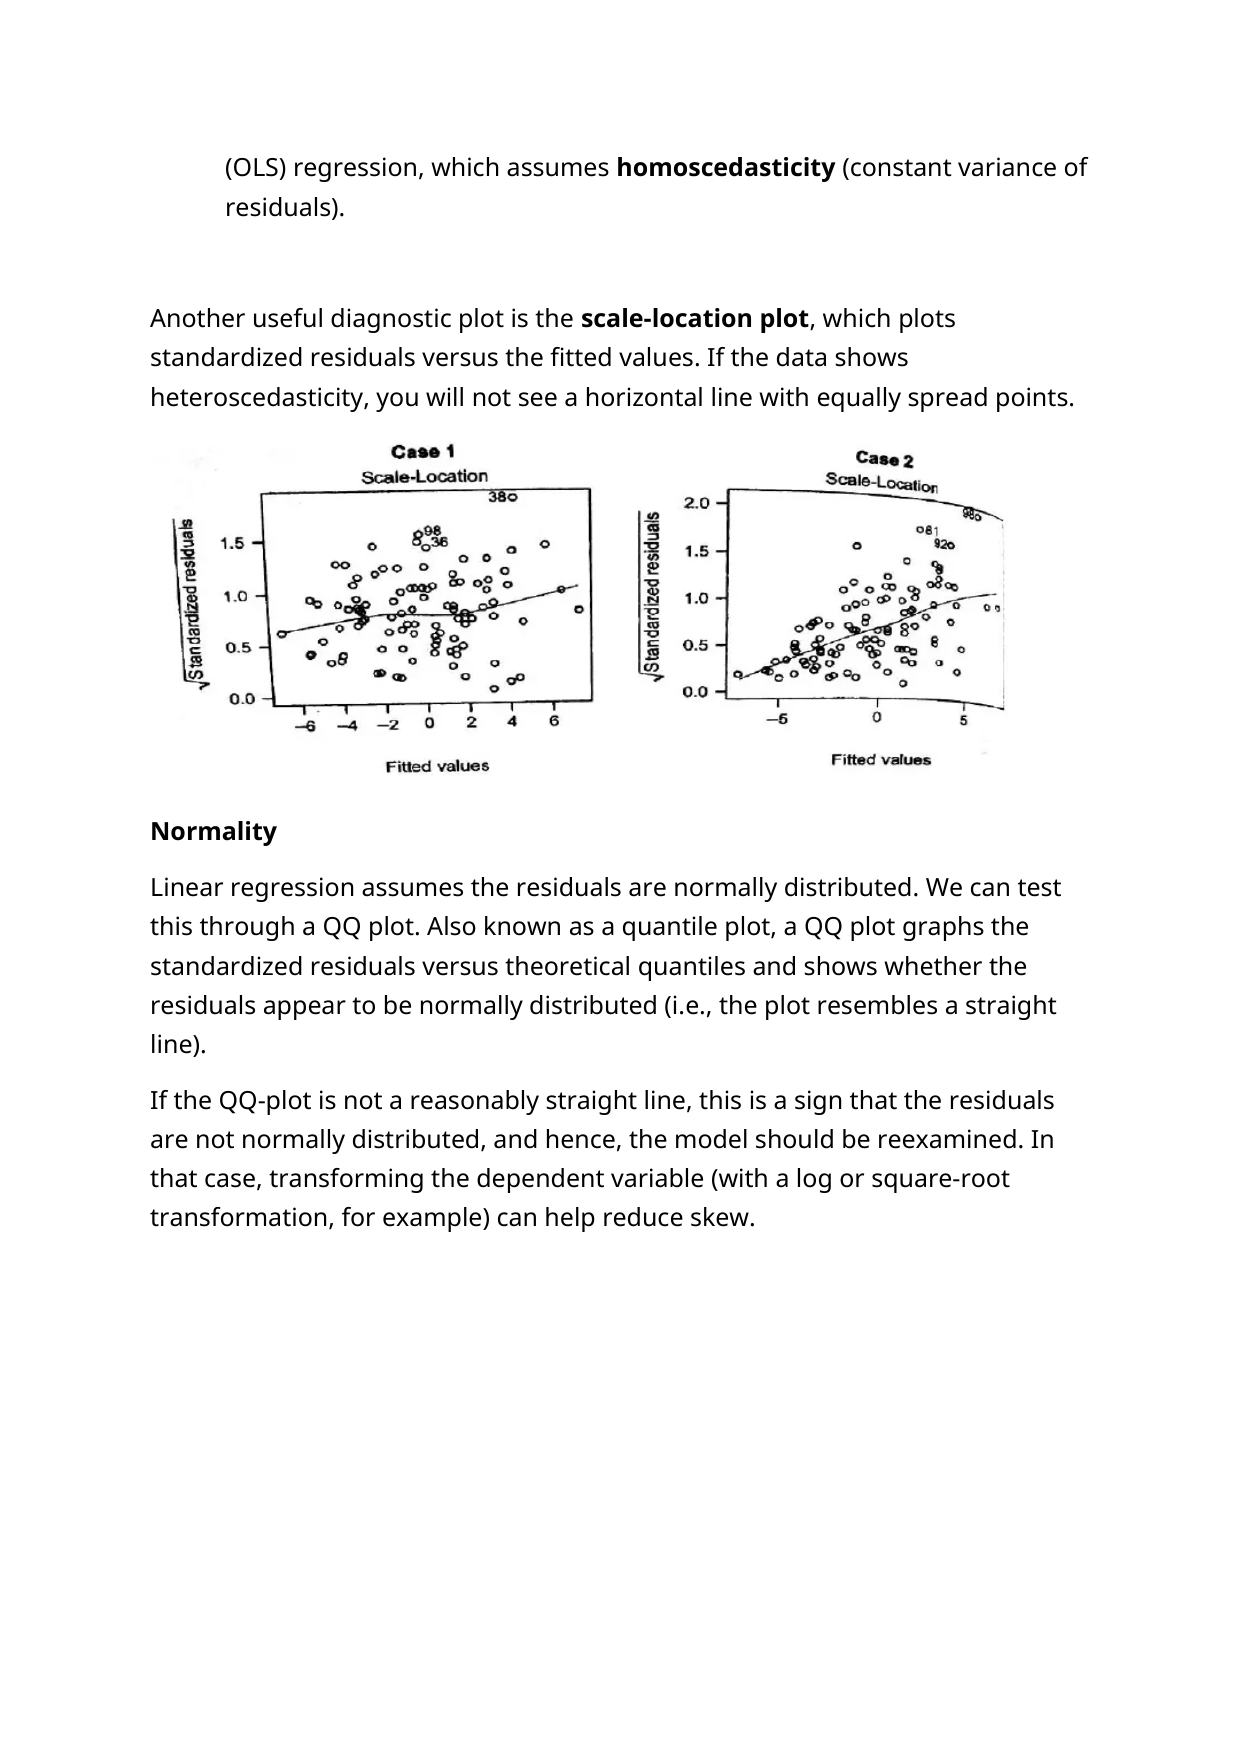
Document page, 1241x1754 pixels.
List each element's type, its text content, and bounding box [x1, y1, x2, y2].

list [187, 150, 1090, 223]
text Another useful diagnostic plot is the scale-location plot, which plots standardized residuals versus the fitted values. If the data shows heteroscedasticity, you will not see a horizontal line with equally spread points. [150, 301, 1090, 413]
text Linear regression assumes the residuals are normally distributed. We can test this through a QQ plot. Also known as a quantile plot, a QQ plot graphs the standardized residuals versus theoretical quantiles and shows whether the residuals appear to be normally distributed (i.e., the plot resembles a straight line). [150, 870, 1090, 1061]
picture [150, 435, 1012, 793]
text If the QQ-plot is not a reasonably straight line, this is a sign that the residuals are not normally distributed, and hence, the model should be reexamined. In that case, transforming the dependent variable (with a log or square-root transformation, for example) can help reduce skew. [150, 1082, 1090, 1234]
text Normality [150, 814, 1090, 848]
